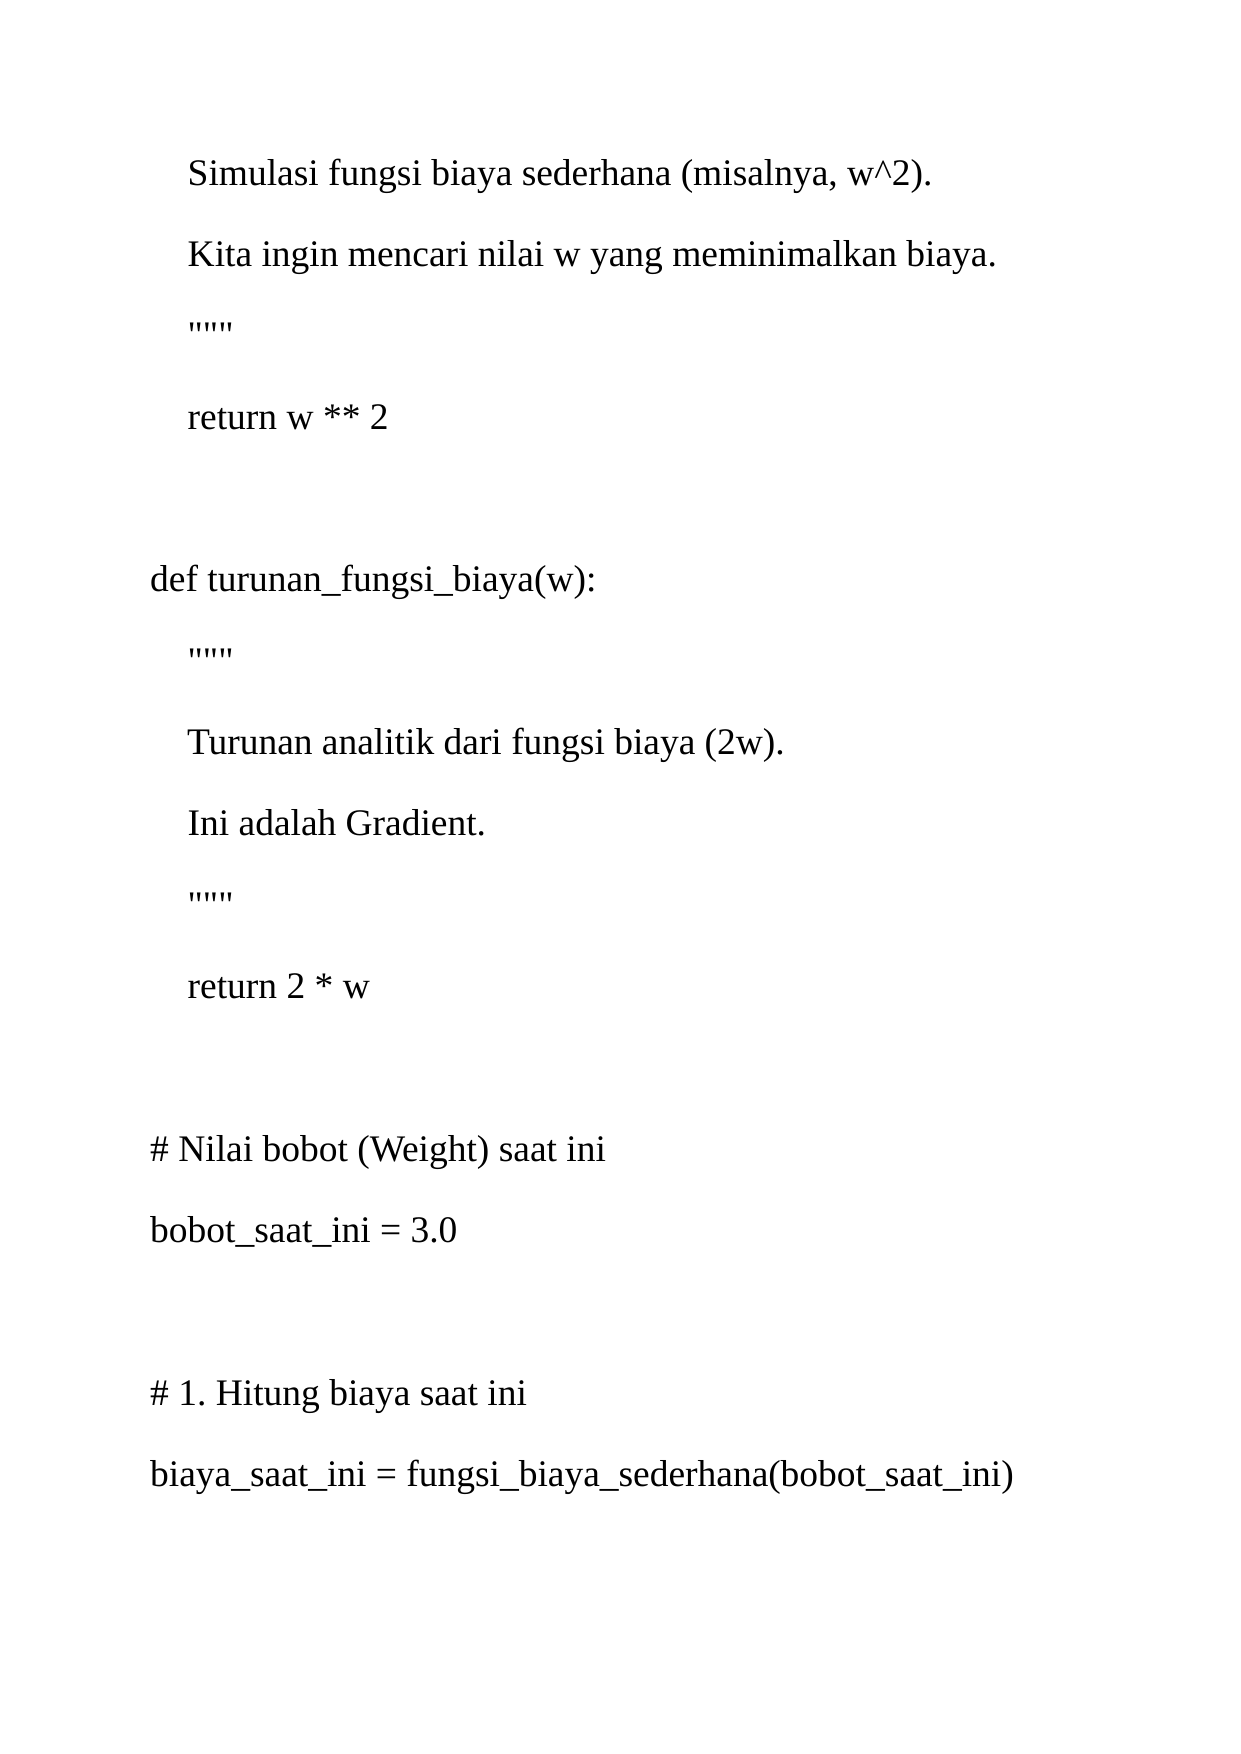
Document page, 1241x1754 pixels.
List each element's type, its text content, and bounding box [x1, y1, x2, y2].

text # Nilai bobot (Weight) saat ini [150, 1126, 1090, 1169]
text Ini adalah Gradient. [150, 801, 1090, 844]
text return 2 * w [150, 963, 1090, 1007]
text # 1. Hitung biaya saat ini [150, 1370, 1090, 1413]
text """ [150, 313, 1090, 356]
text return w ** 2 [150, 394, 1090, 437]
text bobot_saat_ini = 3.0 [150, 1208, 1090, 1251]
text """ [150, 882, 1090, 925]
text Simulasi fungsi biaya sederhana (misalnya, w^2). [150, 150, 1090, 193]
text Turunan analitik dari fungsi biaya (2w). [150, 719, 1090, 763]
text """ [150, 638, 1090, 681]
text biaya_saat_ini = fungsi_biaya_sederhana(bobot_saat_ini) [150, 1452, 1090, 1495]
text Kita ingin mencari nilai w yang meminimalkan biaya. [150, 231, 1090, 274]
text def turunan_fungsi_biaya(w): [150, 557, 1090, 600]
